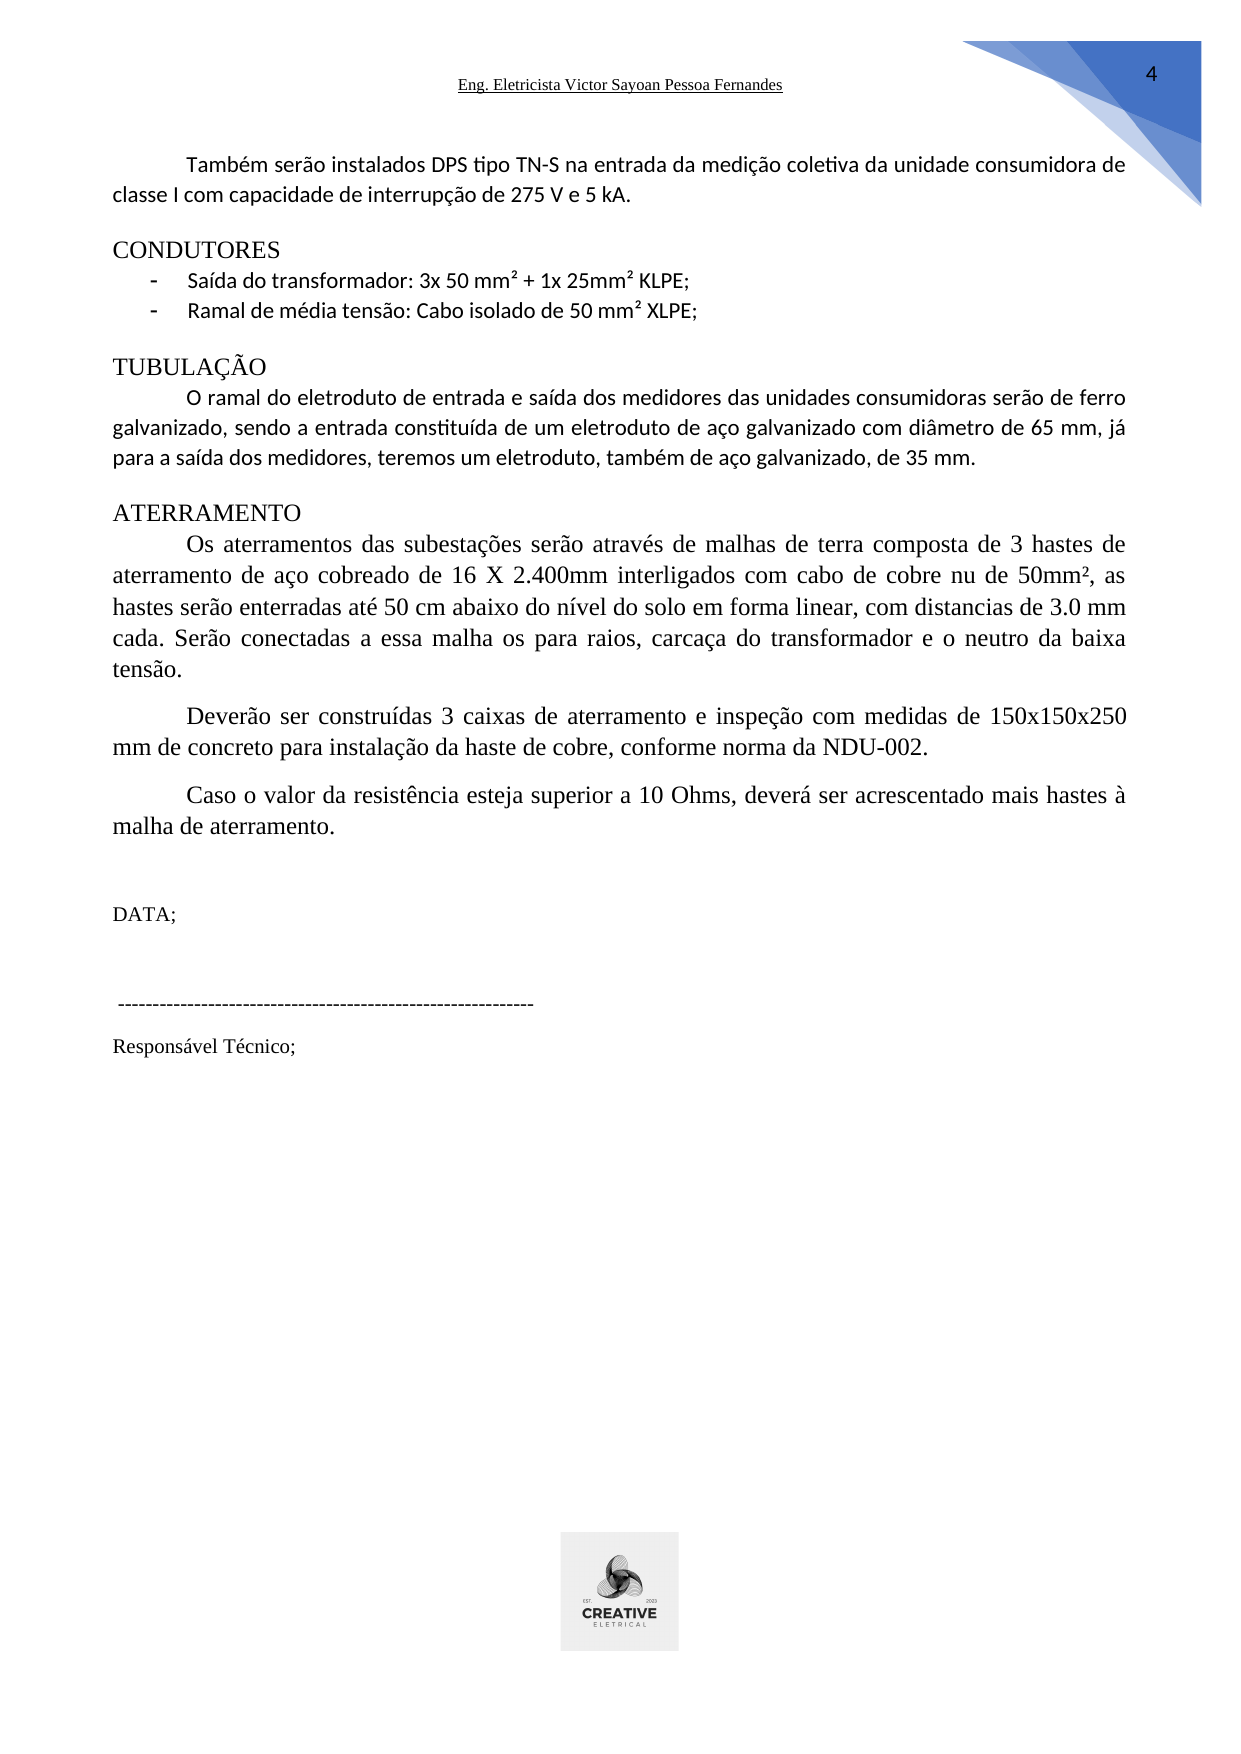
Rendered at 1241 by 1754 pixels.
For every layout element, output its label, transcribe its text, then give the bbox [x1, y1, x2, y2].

text DATA; [112, 902, 1128, 926]
list Ramal de média tensão: Cabo isolado de 50 mm² XLPE; [150, 297, 1128, 325]
list Saída do transformador: 3x 50 mm² + 1x 25mm² KLPE; [150, 266, 1128, 294]
picture [560, 1532, 679, 1651]
text ------------------------------------------------------------ [112, 991, 1128, 1015]
text Caso o valor da resistência esteja superior a 10 Ohms, deverá ser acrescentado mais hastes à malha de aterramento. [112, 780, 1128, 840]
text Os aterramentos das subestações serão através de malhas de terra composta de 3 hastes de aterramento de aço cobreado de 16 X 2.400mm interligados com cabo de cobre nu de 50mm², as hastes serão enterradas até 50 cm abaixo do nível do solo em forma linear, com distancias de 3.0 mm cada. Serão conectadas a essa malha os para raios, carcaça do transformador e o neutro da baixa tensão. [112, 529, 1128, 682]
subtitle CONDUTORES [112, 235, 1128, 264]
text Responsável Técnico; [112, 1034, 1128, 1058]
text Também serão instalados DPS tipo TN-S na entrada da medição coletiva da unidade consumidora de classe I com capacidade de interrupção de 275 V e 5 kA. [112, 150, 1128, 208]
subtitle TUBULAÇÃO [112, 352, 1128, 381]
text O ramal do eletroduto de entrada e saída dos medidores das unidades consumidoras serão de ferro galvanizado, sendo a entrada constituída de um eletroduto de aço galvanizado com diâmetro de 65 mm, já para a saída dos medidores, teremos um eletroduto, também de aço galvanizado, de 35 mm. [112, 383, 1128, 471]
picture [962, 41, 1202, 207]
subtitle ATERRAMENTO [112, 498, 1128, 527]
text Deverão ser construídas 3 caixas de aterramento e inspeção com medidas de 150x150x250 mm de concreto para instalação da haste de cobre, conforme norma da NDU-002. [112, 701, 1128, 761]
